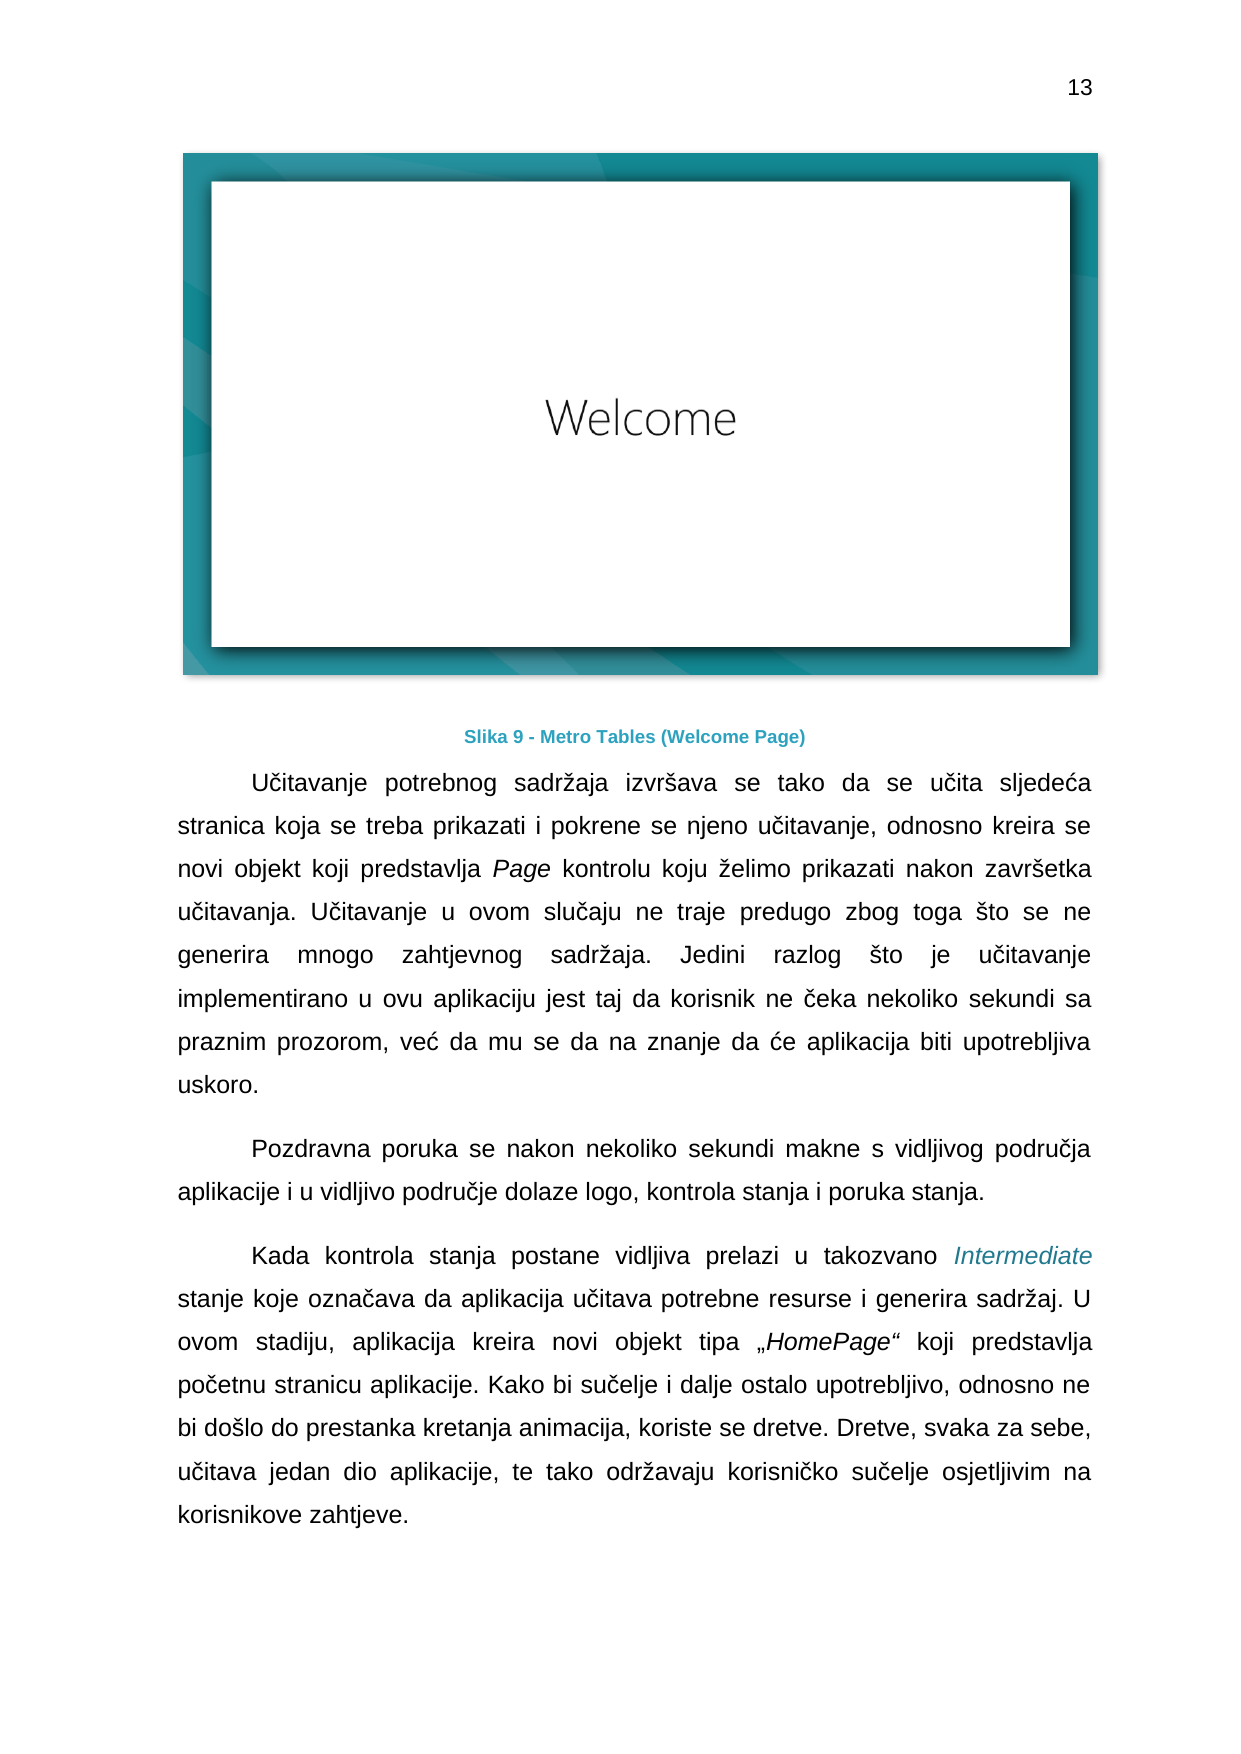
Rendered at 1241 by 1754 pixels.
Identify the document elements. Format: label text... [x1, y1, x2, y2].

picture [183, 153, 1098, 675]
text Kada kontrola stanja postane vidljiva prelazi u takozvano Intermediate stanje koje označava da aplikacija učitava potrebne resurse i generira sadržaj. U ovom stadiju, aplikacija kreira novi objekt tipa „HomePage“ koji predstavlja početnu stranicu aplikacije. Kako bi sučelje i dalje ostalo upotrebljivo, odnosno ne bi došlo do prestanka kretanja animacija, koriste se dretve. Dretve, svaka za sebe, učitava jedan dio aplikacije, te tako održavaju korisničko sučelje osjetljivim na korisnikove zahtjeve. [177, 1241, 1092, 1528]
text Učitavanje potrebnog sadržaja izvršava se tako da se učita sljedeća stranica koja se treba prikazati i pokrene se njeno učitavanje, odnosno kreira se novi objekt koji predstavlja Page kontrolu koju želimo prikazati nakon završetka učitavanja. Učitavanje u ovom slučaju ne traje predugo zbog toga što se ne generira mnogo zahtjevnog sadržaja. Jedini razlog što je učitavanje implementirano u ovu aplikaciju jest taj da korisnik ne čeka nekoliko sekundi sa praznim prozorom, već da mu se da na znanje da će aplikacija biti upotrebljiva uskoro. [177, 768, 1092, 1098]
text Slika 9 - Metro Tables (Welcome Page) [177, 726, 1092, 747]
text Pozdravna poruka se nakon nekoliko sekundi makne s vidljivog područja aplikacije i u vidljivo područje dolaze logo, kontrola stanja i poruka stanja. [177, 1134, 1092, 1206]
